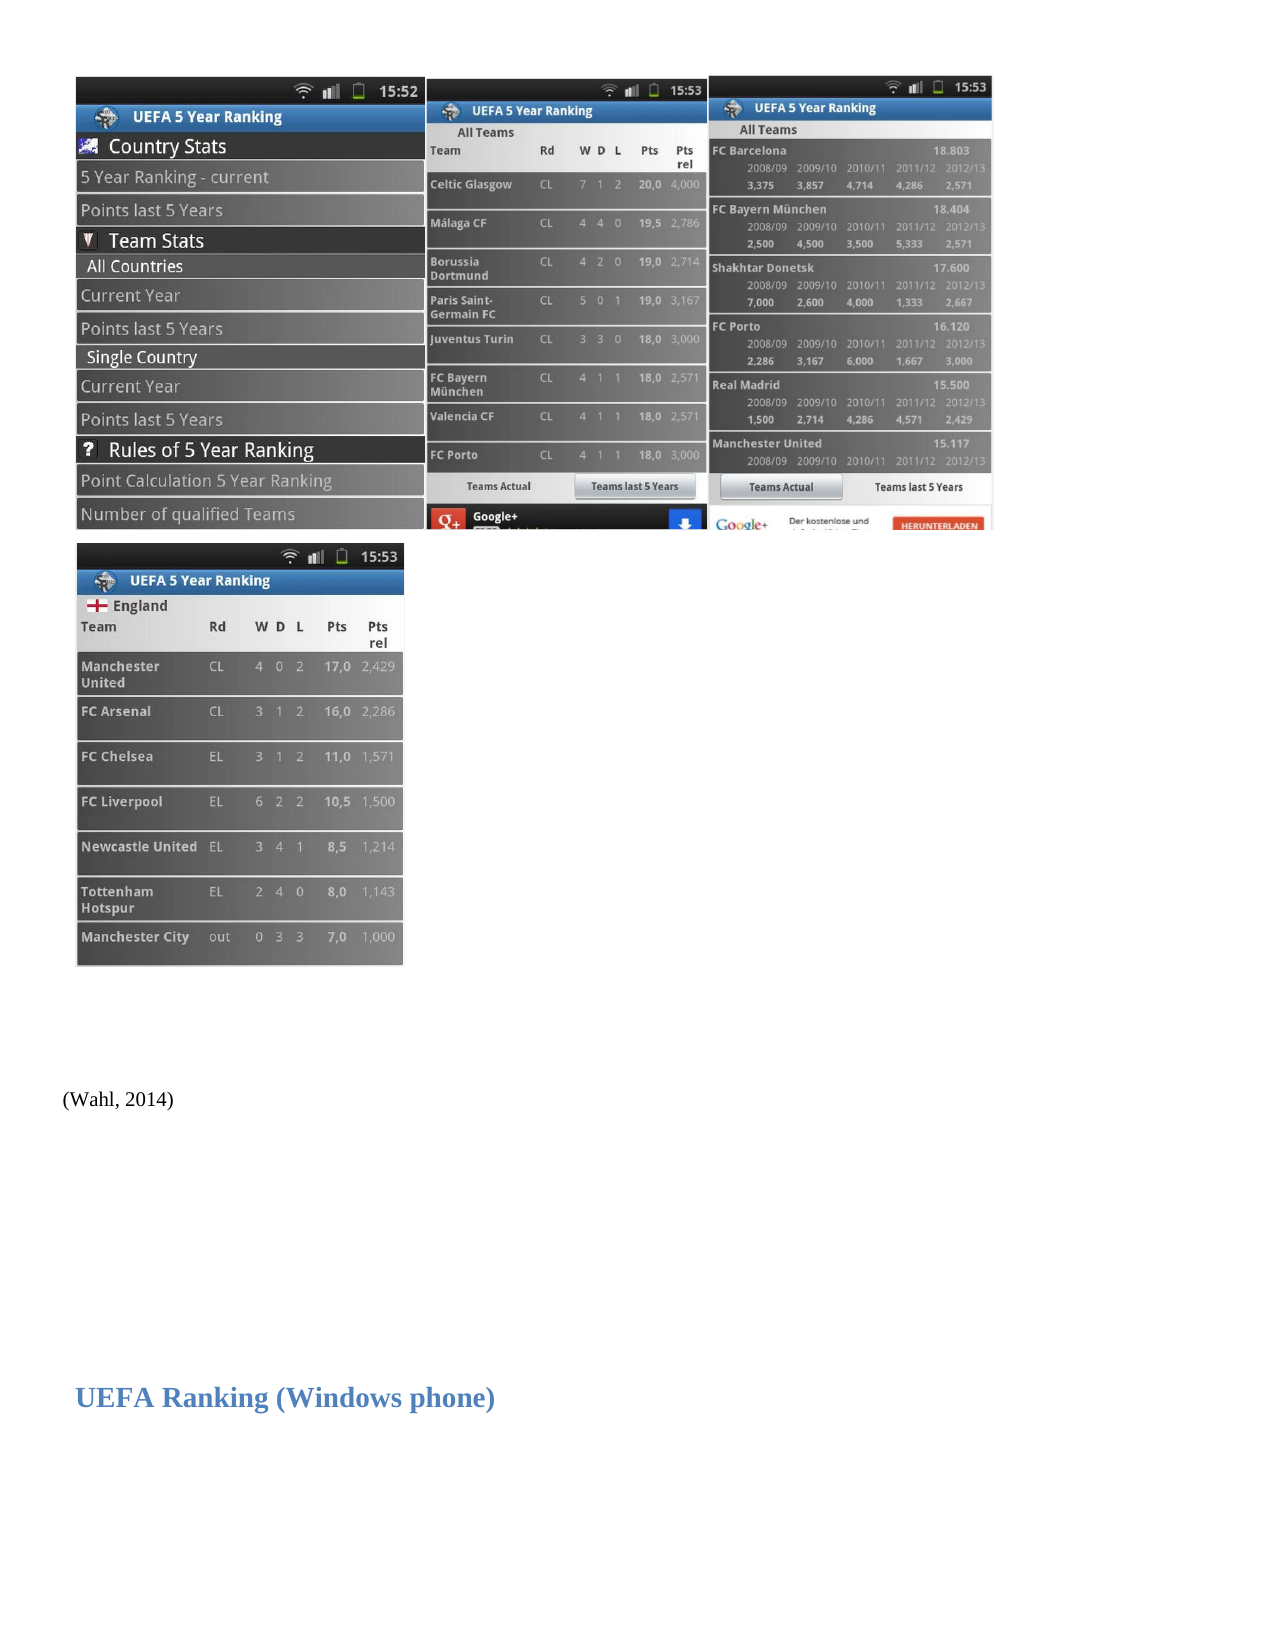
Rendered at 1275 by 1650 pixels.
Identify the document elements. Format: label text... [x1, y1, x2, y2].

subtitle UEFA Ranking (Windows phone) [75, 1380, 1200, 1413]
picture [75, 75, 994, 530]
picture [75, 543, 405, 967]
text (Wahl, 2014) [62, 1087, 1200, 1111]
